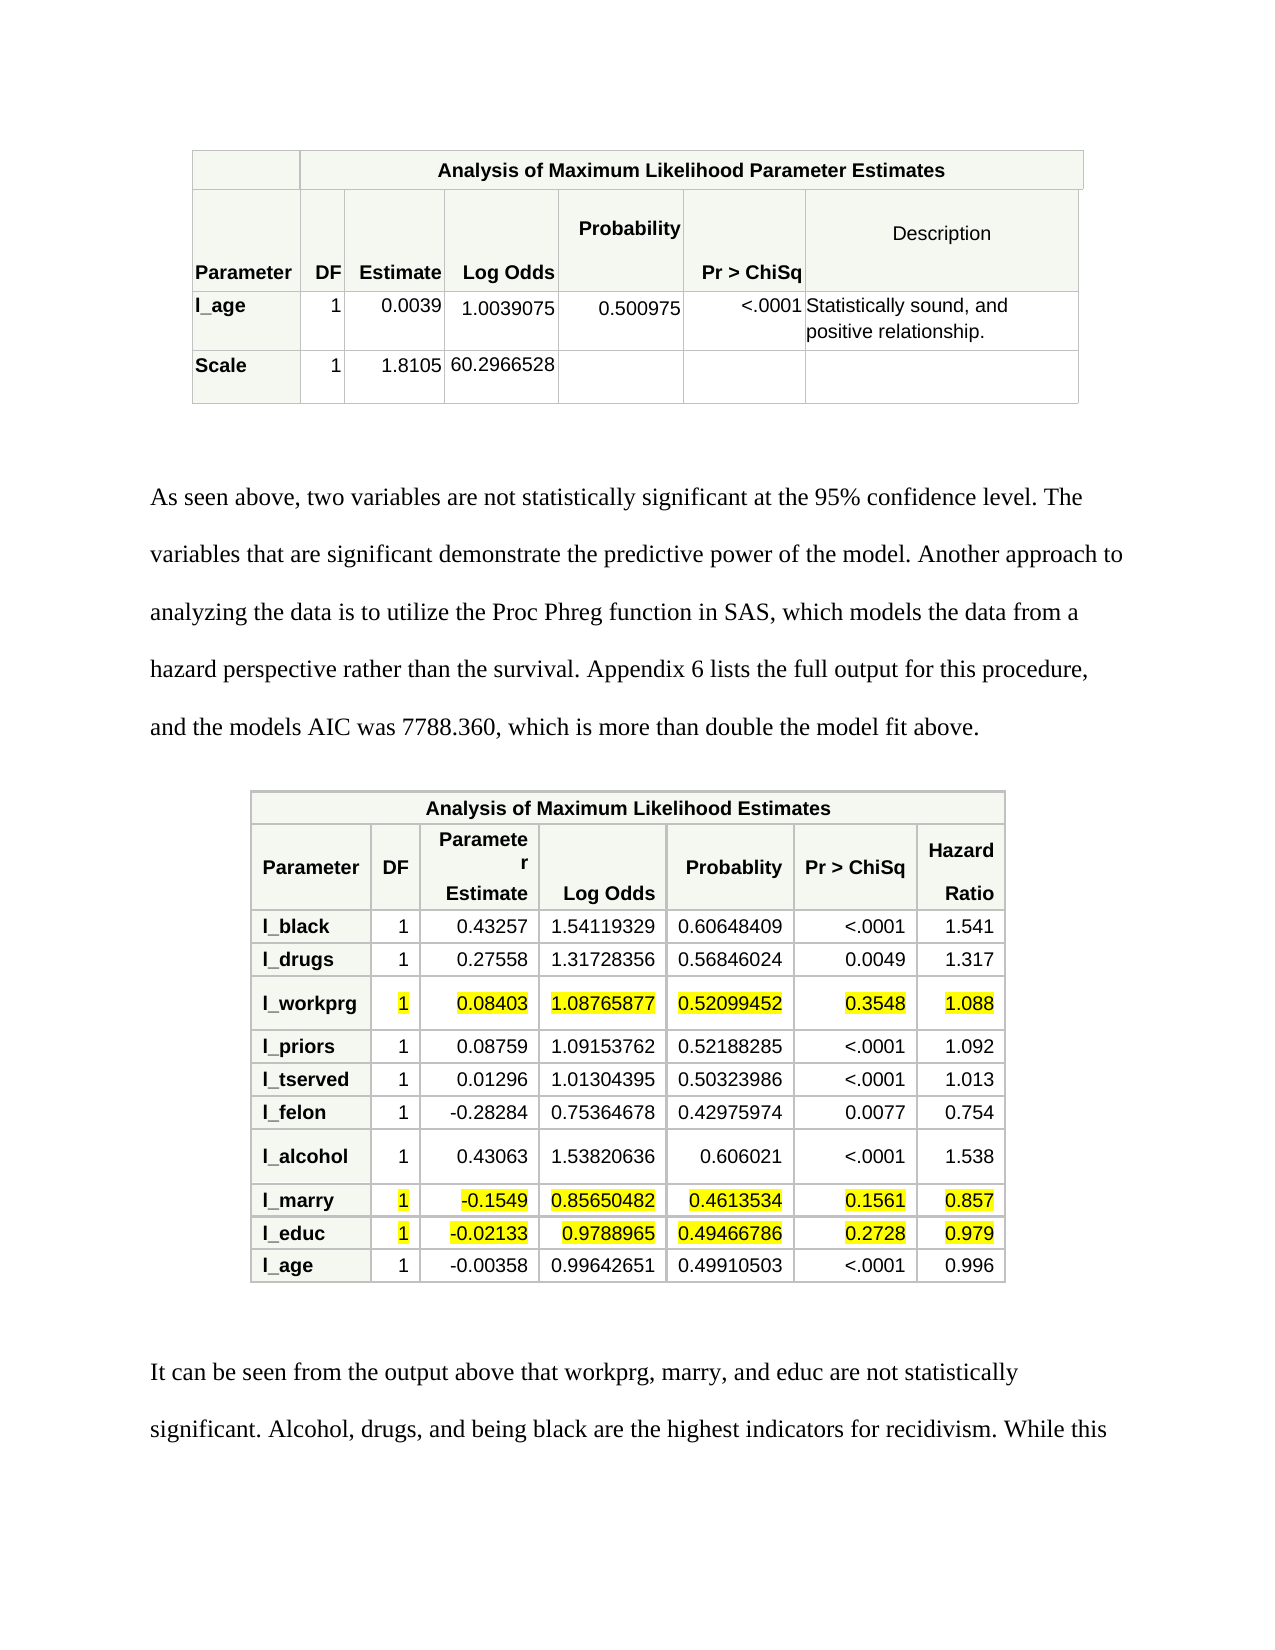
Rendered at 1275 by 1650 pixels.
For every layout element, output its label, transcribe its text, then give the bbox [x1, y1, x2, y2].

table_cell Parameter [421, 825, 538, 876]
table_cell 0.754 [918, 1097, 1004, 1128]
table_cell 0.0049 [795, 944, 916, 975]
table_cell 0.08403 [421, 977, 538, 1029]
table_cell Hazard [918, 825, 1004, 876]
table_cell <.0001 [795, 1031, 916, 1062]
table_cell l_alcohol [252, 1130, 370, 1182]
table_cell 1.01304395 [540, 1064, 665, 1095]
table_cell 1.31728356 [540, 944, 665, 975]
table_cell -0.28284 [421, 1097, 538, 1128]
table_cell 0.01296 [421, 1064, 538, 1095]
table_cell 1 [301, 351, 344, 403]
table_cell 0.56846024 [668, 944, 793, 975]
table_cell 0.49466786 [668, 1218, 793, 1248]
table_cell Description [806, 190, 1078, 291]
table_cell l_workprg [252, 977, 370, 1029]
table_cell 1.09153762 [540, 1031, 665, 1062]
table_cell 1.541 [918, 911, 1004, 942]
table_cell 0.43063 [421, 1130, 538, 1182]
table_cell l_felon [252, 1097, 370, 1128]
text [150, 1357, 1125, 1443]
table_cell 0.42975974 [668, 1097, 793, 1128]
table_cell 1.8105 [345, 351, 444, 403]
table_cell Estimate [421, 876, 538, 909]
table_cell -0.1549 [421, 1185, 538, 1215]
table_cell l_drugs [252, 944, 370, 975]
table_cell 0.0039 [345, 292, 444, 350]
table_cell DF [372, 825, 419, 909]
table_cell 1 [372, 1097, 419, 1128]
table_cell 1 [372, 1250, 419, 1281]
table_cell 1.54119329 [540, 911, 665, 942]
table_cell Parameter [193, 190, 300, 291]
table_cell Probablity [668, 825, 793, 909]
table_cell <.0001 [684, 292, 805, 350]
table_cell 0.4613534 [668, 1185, 793, 1215]
table_cell Scale [193, 351, 300, 403]
table_cell l_age [252, 1250, 370, 1281]
table_cell 60.2966528 [445, 351, 558, 403]
table_cell 0.99642651 [540, 1250, 665, 1281]
table_cell 1 [372, 911, 419, 942]
table_cell 0.08759 [421, 1031, 538, 1062]
table_cell 0.3548 [795, 977, 916, 1029]
text As seen above, two variables are not statistically significant at the 95% confidence level. The variables that are significant demonstrate the predictive power of the model. Another approach to analyzing the data is to utilize the Proc Phreg function in SAS, which models the data from a hazard perspective rather than the survival. Appendix 6 lists the full output for this procedure, and the models AIC was 7788.360, which is more than double the model fit above. [150, 482, 1125, 741]
table_cell <.0001 [795, 911, 916, 942]
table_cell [806, 292, 1078, 350]
table_cell [806, 351, 1078, 403]
table_cell 0.2728 [795, 1218, 916, 1248]
table_cell 0.27558 [421, 944, 538, 975]
table_cell DF [301, 190, 344, 291]
table_header [193, 151, 299, 189]
table_cell 1.013 [918, 1064, 1004, 1095]
table_cell l_marry [252, 1185, 370, 1215]
table_cell 0.43257 [421, 911, 538, 942]
table_header Analysis of Maximum Likelihood Parameter Estimates [301, 151, 1083, 189]
table_cell 1.088 [918, 977, 1004, 1029]
table_cell 0.75364678 [540, 1097, 665, 1128]
table_cell Probability [559, 190, 683, 291]
table_cell 0.49910503 [668, 1250, 793, 1281]
table_cell 0.52188285 [668, 1031, 793, 1062]
table_cell 0.85650482 [540, 1185, 665, 1215]
table_cell [540, 825, 665, 876]
table_cell <.0001 [795, 1250, 916, 1281]
table_cell 0.52099452 [668, 977, 793, 1029]
table_cell Parameter [252, 825, 370, 909]
table_cell 1.0039075 [445, 292, 558, 350]
table_cell 1.538 [918, 1130, 1004, 1182]
table_cell 1 [372, 1185, 419, 1215]
table_cell l_priors [252, 1031, 370, 1062]
table_cell 0.500975 [559, 292, 683, 350]
table_cell Ratio [918, 876, 1004, 909]
table_cell 0.996 [918, 1250, 1004, 1281]
table_cell l_age [193, 292, 300, 350]
table_cell 0.50323986 [668, 1064, 793, 1095]
table_cell 1 [372, 944, 419, 975]
table_cell 0.979 [918, 1218, 1004, 1248]
table_cell 0.0077 [795, 1097, 916, 1128]
table_cell l_educ [252, 1218, 370, 1248]
table_cell l_black [252, 911, 370, 942]
table_cell 1 [372, 1064, 419, 1095]
table_cell Pr > ChiSq [795, 825, 916, 909]
table_cell 0.9788965 [540, 1218, 665, 1248]
table_cell 1.08765877 [540, 977, 665, 1029]
table_cell 0.60648409 [668, 911, 793, 942]
table_cell 1.53820636 [540, 1130, 665, 1182]
table_cell Log Odds [445, 190, 558, 291]
table_cell <.0001 [795, 1130, 916, 1182]
table_cell 0.1561 [795, 1185, 916, 1215]
table_cell [684, 351, 805, 403]
table_header Analysis of Maximum Likelihood Estimates [252, 793, 1004, 823]
table_cell -0.02133 [421, 1218, 538, 1248]
table_cell 1 [372, 1031, 419, 1062]
table_cell 1 [372, 977, 419, 1029]
table_cell l_tserved [252, 1064, 370, 1095]
table_cell [559, 351, 683, 403]
table_cell 0.606021 [668, 1130, 793, 1182]
table_cell Pr > ChiSq [684, 190, 805, 291]
table_cell Log Odds [540, 876, 665, 909]
table_cell 0.857 [918, 1185, 1004, 1215]
table_cell <.0001 [795, 1064, 916, 1095]
table_cell 1 [372, 1130, 419, 1182]
table_cell 1 [301, 292, 344, 350]
table_cell 1.317 [918, 944, 1004, 975]
table_cell -0.00358 [421, 1250, 538, 1281]
table_cell Estimate [345, 190, 444, 291]
table_cell 1.092 [918, 1031, 1004, 1062]
table_cell 1 [372, 1218, 419, 1248]
